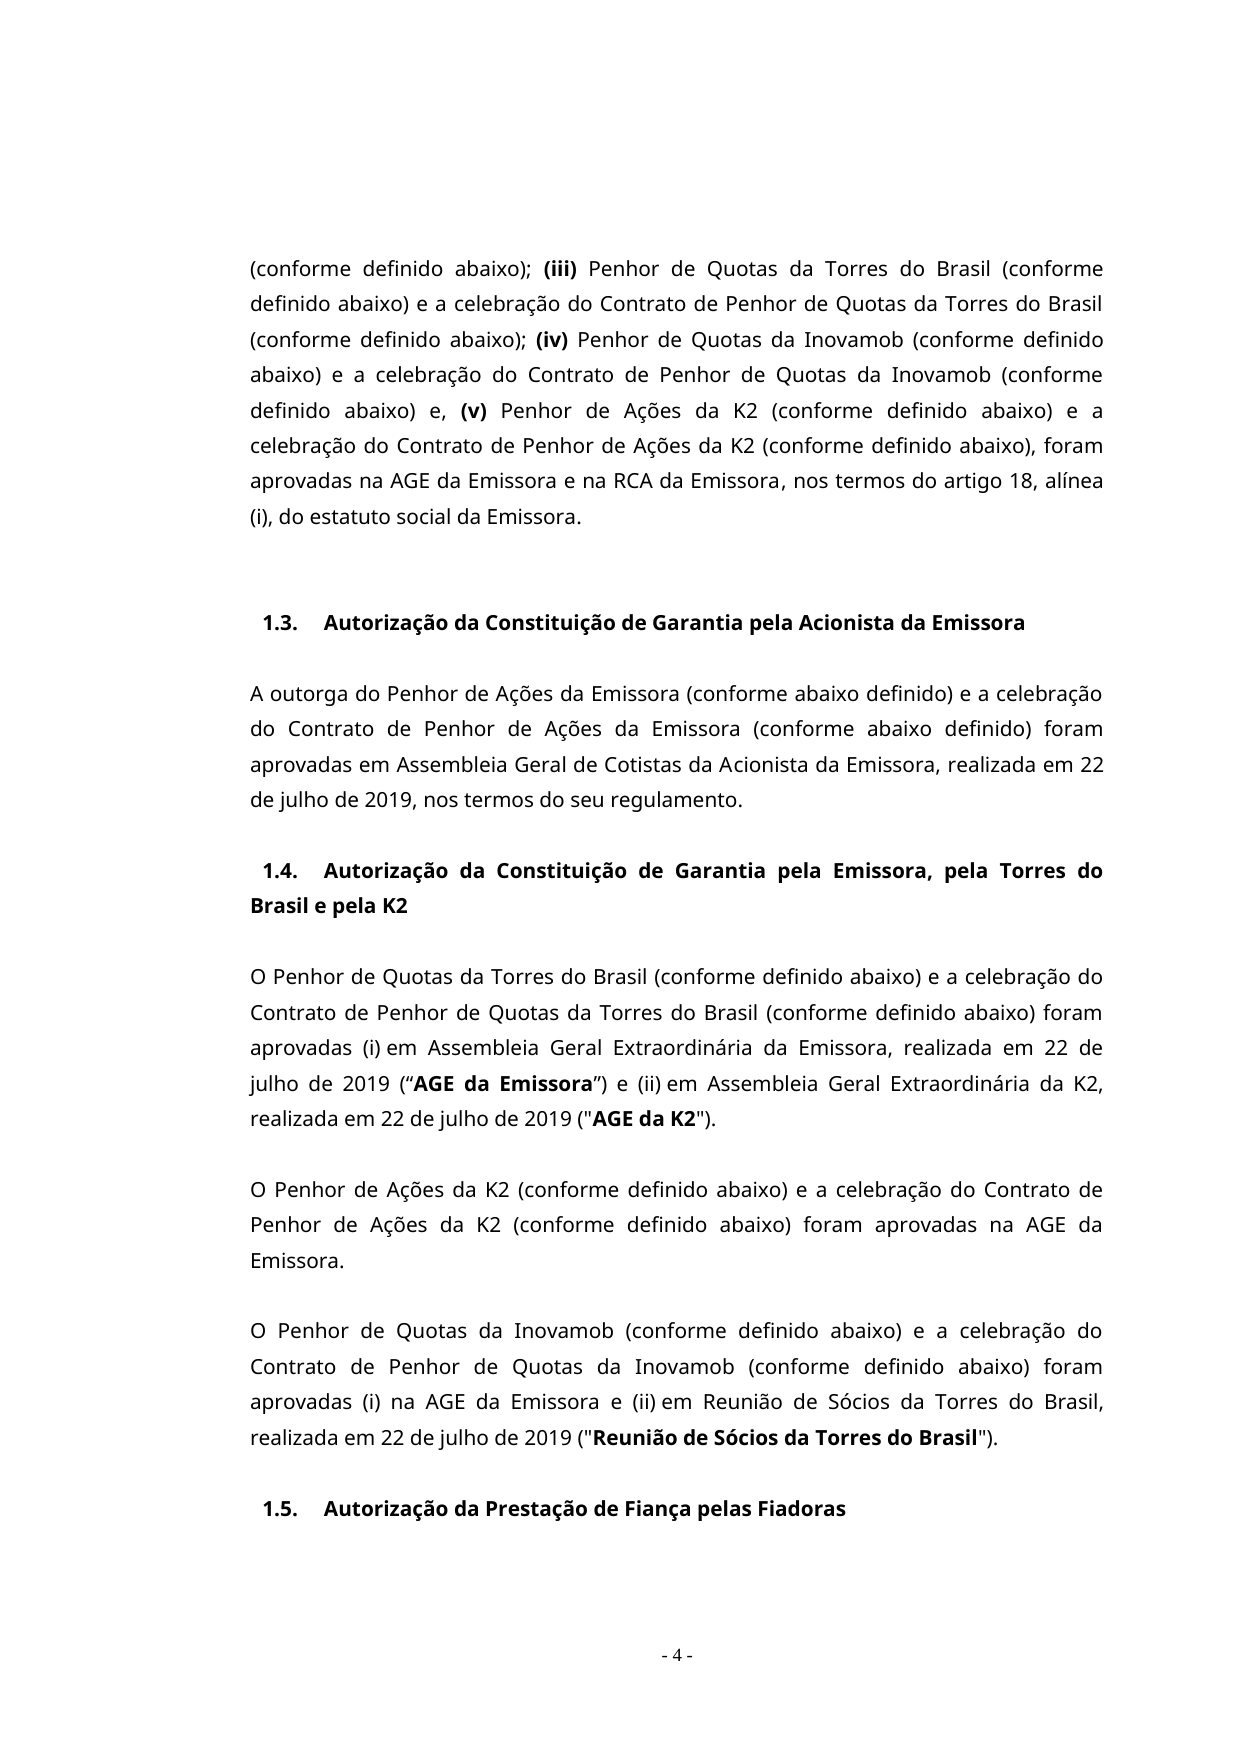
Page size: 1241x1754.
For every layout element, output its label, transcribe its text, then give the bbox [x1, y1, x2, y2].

list Autorização da Constituição de Garantia pela Emissora, pela Torres do Brasil e pela K2 [250, 850, 1104, 921]
list Autorização da Prestação de Fiança pelas Fiadoras [250, 1488, 1104, 1523]
text A outorga do Penhor de Ações da Emissora (conforme abaixo definido) e a celebração do Contrato de Penhor de Ações da Emissora (conforme abaixo definido) foram aprovadas em Assembleia Geral de Cotistas da Acionista da Emissora, realizada em 22 de julho de 2019, nos termos do seu regulamento. [250, 673, 1104, 815]
text O Penhor de Quotas da Torres do Brasil (conforme definido abaixo) e a celebração do Contrato de Penhor de Quotas da Torres do Brasil (conforme definido abaixo) foram aprovadas (i) em Assembleia Geral Extraordinária da Emissora, realizada em 22 de julho de 2019 (“AGE da Emissora”) e (ii) em Assembleia Geral Extraordinária da K2, realizada em 22 de julho de 2019 ("AGE da K2"). [250, 956, 1104, 1133]
text O Penhor de Ações da K2 (conforme definido abaixo) e a celebração do Contrato de Penhor de Ações da K2 (conforme definido abaixo) foram aprovadas na AGE da Emissora. [250, 1169, 1104, 1275]
list Autorização da Constituição de Garantia pela Acionista da Emissora [250, 602, 1104, 638]
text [250, 248, 1104, 531]
text O Penhor de Quotas da Inovamob (conforme definido abaixo) e a celebração do Contrato de Penhor de Quotas da Inovamob (conforme definido abaixo) foram aprovadas (i) na AGE da Emissora e (ii) em Reunião de Sócios da Torres do Brasil, realizada em 22 de julho de 2019 ("Reunião de Sócios da Torres do Brasil"). [250, 1311, 1104, 1452]
